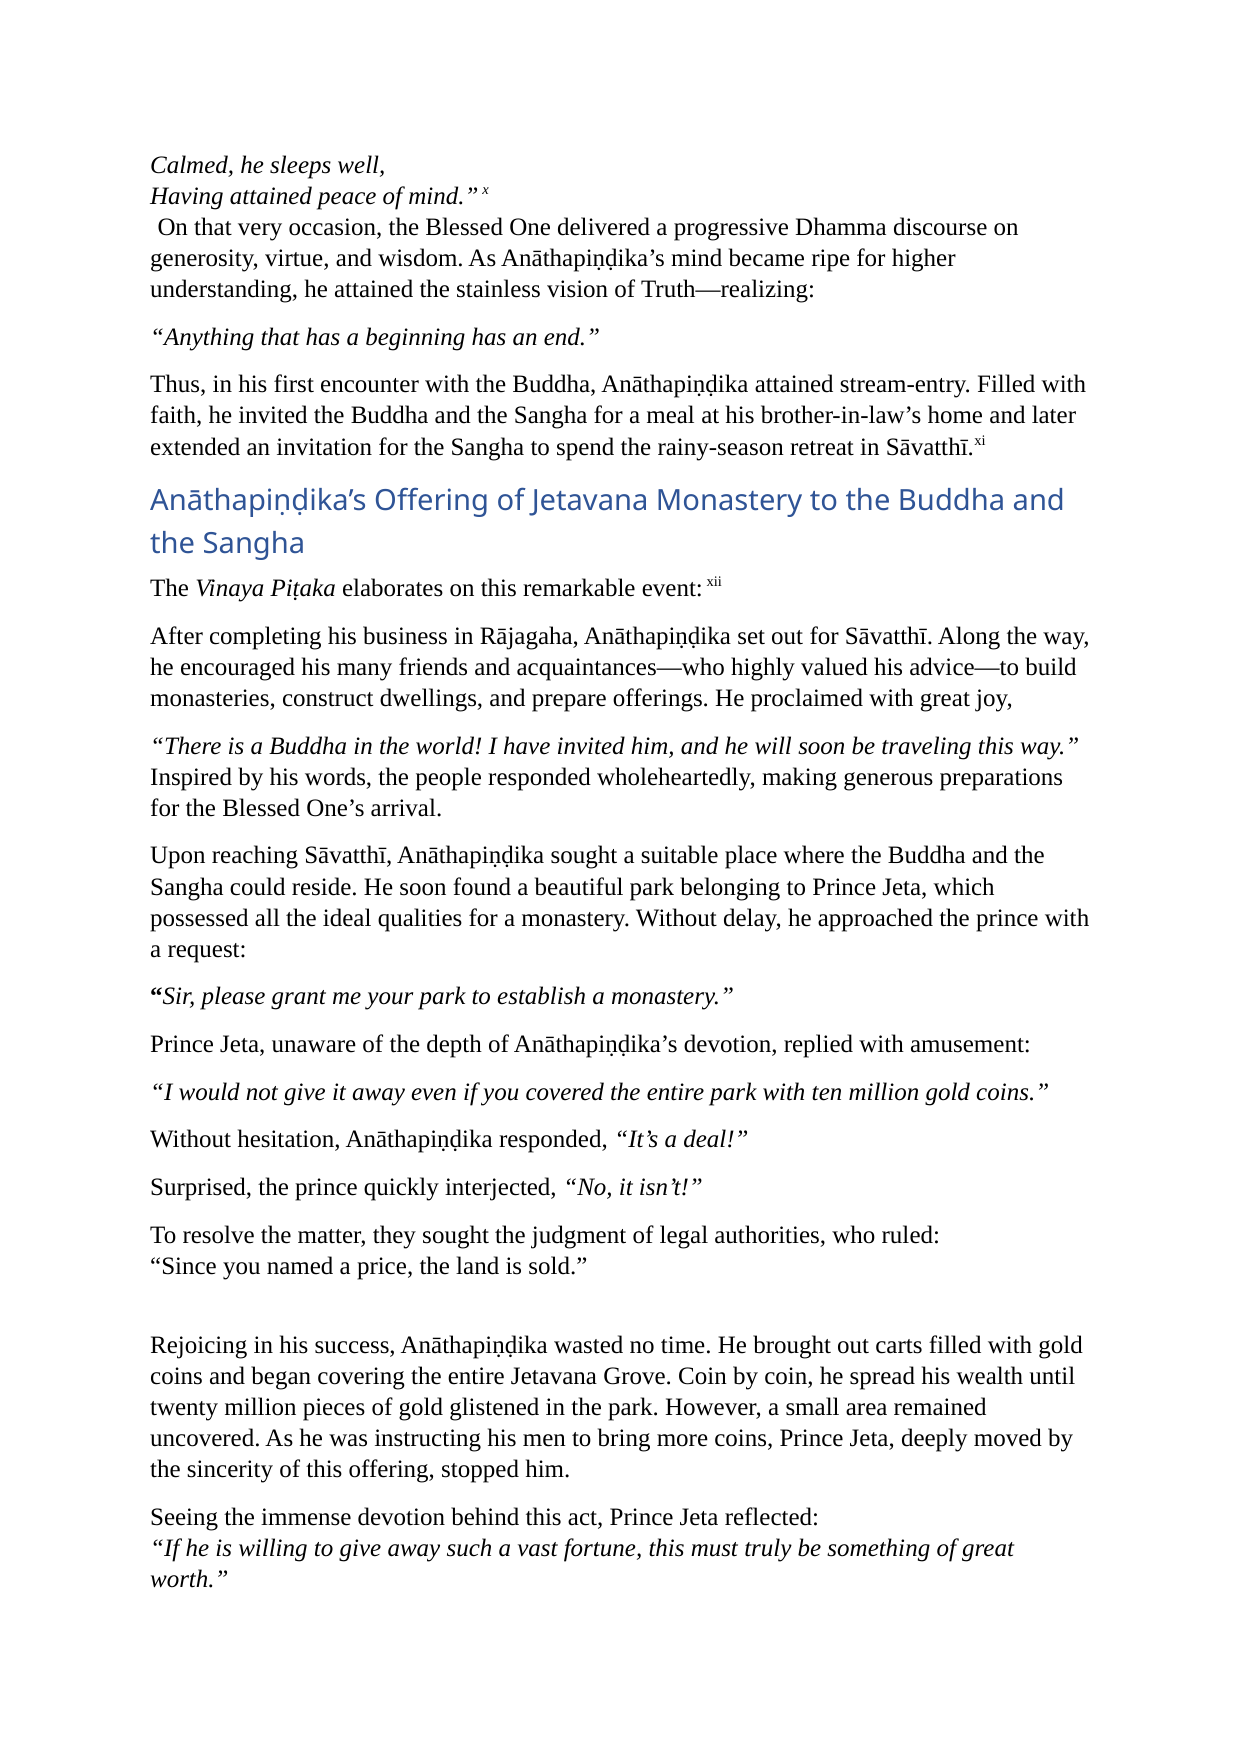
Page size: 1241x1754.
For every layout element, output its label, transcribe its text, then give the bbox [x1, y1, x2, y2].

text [150, 150, 1090, 210]
text “Anything that has a beginning has an end.” [150, 322, 1090, 351]
text On that very occasion, the Blessed One delivered a progressive Dhamma discourse on generosity, virtue, and wisdom. As Anāthapiṇḍika’s mind became ripe for higher understanding, he attained the stainless vision of Truth—realizing: [150, 212, 1090, 303]
text Seeing the immense devotion behind this act, Prince Jeta reflected: [150, 1502, 1090, 1530]
text Surprised, the prince quickly interjected, “No, it isn’t!” [150, 1172, 1090, 1201]
text To resolve the matter, they sought the judgment of legal authorities, who ruled: [150, 1220, 1090, 1249]
text Without hesitation, Anāthapiṇḍika responded, “It’s a deal!” [150, 1124, 1090, 1153]
text Upon reaching Sāvatthī, Anāthapiṇḍika sought a suitable place where the Buddha and the Sangha could reside. He soon found a beautiful park belonging to Prince Jeta, which possessed all the ideal qualities for a monastery. Without delay, he approached the prince with a request: [150, 841, 1090, 962]
text “There is a Buddha in the world! I have invited him, and he will soon be traveling this way.” Inspired by his words, the people responded wholeheartedly, making generous preparations for the Blessed One’s arrival. [150, 731, 1090, 822]
text The Vinaya Piṭaka elaborates on this remarkable event: [150, 573, 1090, 602]
text “If he is willing to give away such a vast fortune, this must truly be something of great worth.” [150, 1533, 1090, 1592]
text Prince Jeta, unaware of the depth of Anāthapiṇḍika’s devotion, replied with amusement: [150, 1029, 1090, 1058]
subtitle Anāthapiṇḍika’s Offering of Jetavana Monastery to the Buddha and the Sangha [150, 479, 1090, 562]
text “Sir, please grant me your park to establish a monastery.” [150, 981, 1090, 1010]
text Rejoicing in his success, Anāthapiṇḍika wasted no time. He brought out carts filled with gold coins and began covering the entire Jetavana Grove. Coin by coin, he spread his wealth until twenty million pieces of gold glistened in the park. However, a small area remained uncovered. As he was instructing his men to bring more coins, Prince Jeta, deeply moved by the sincerity of this offering, stopped him. [150, 1330, 1090, 1483]
text After completing his business in Rājagaha, Anāthapiṇḍika set out for Sāvatthī. Along the way, he encouraged his many friends and acquaintances—who highly valued his advice—to build monasteries, construct dwellings, and prepare offerings. He proclaimed with great joy, [150, 621, 1090, 712]
text “Since you named a price, the land is sold.” [150, 1251, 1090, 1280]
text “I would not give it away even if you covered the entire park with ten million gold coins.” [150, 1077, 1090, 1106]
text Thus, in his first encounter with the Buddha, Anāthapiṇḍika attained stream-entry. Filled with faith, he invited the Buddha and the Sangha for a meal at his brother-in-law’s home and later extended an invitation for the Sangha to spend the rainy-season retreat in Sāvatthī. [150, 369, 1090, 460]
